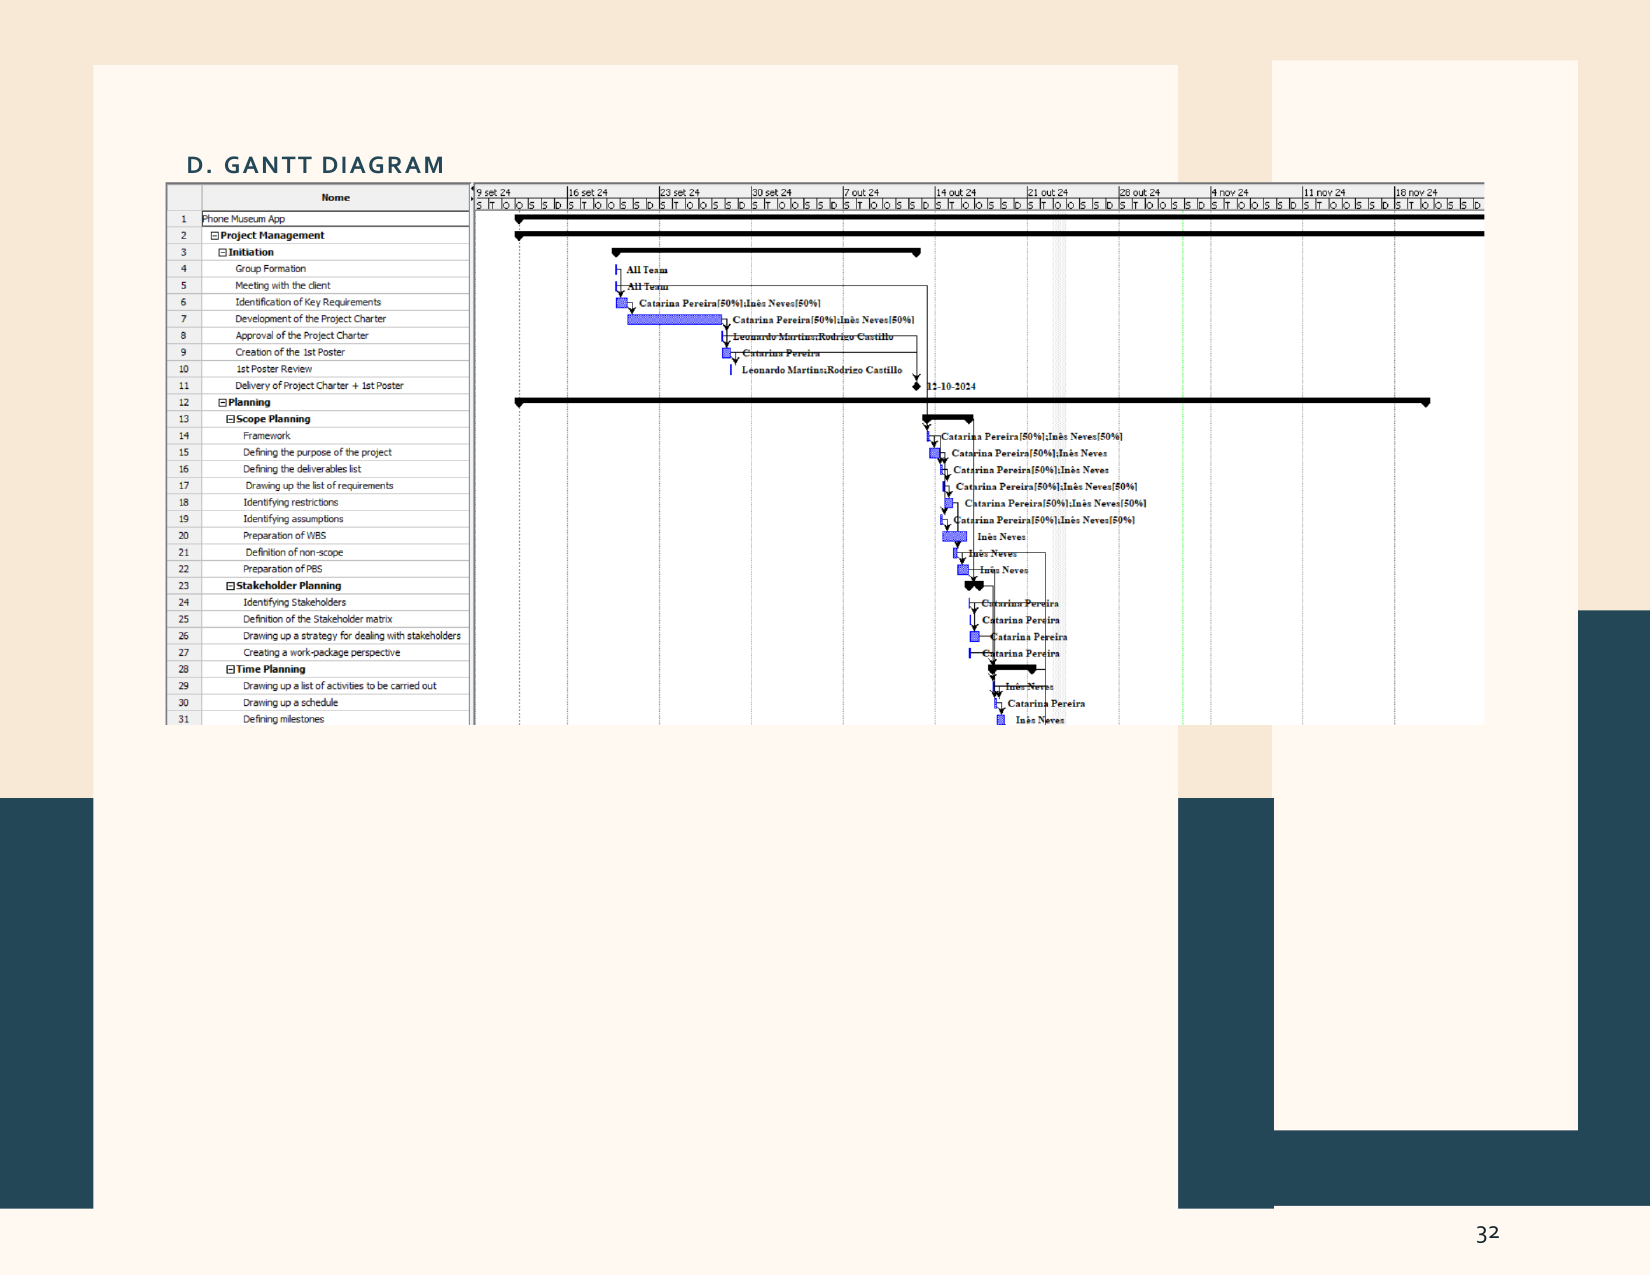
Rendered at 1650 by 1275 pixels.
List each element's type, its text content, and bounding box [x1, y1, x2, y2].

subtitle Gantt Diagram [186, 150, 1500, 180]
picture [165, 182, 1485, 725]
